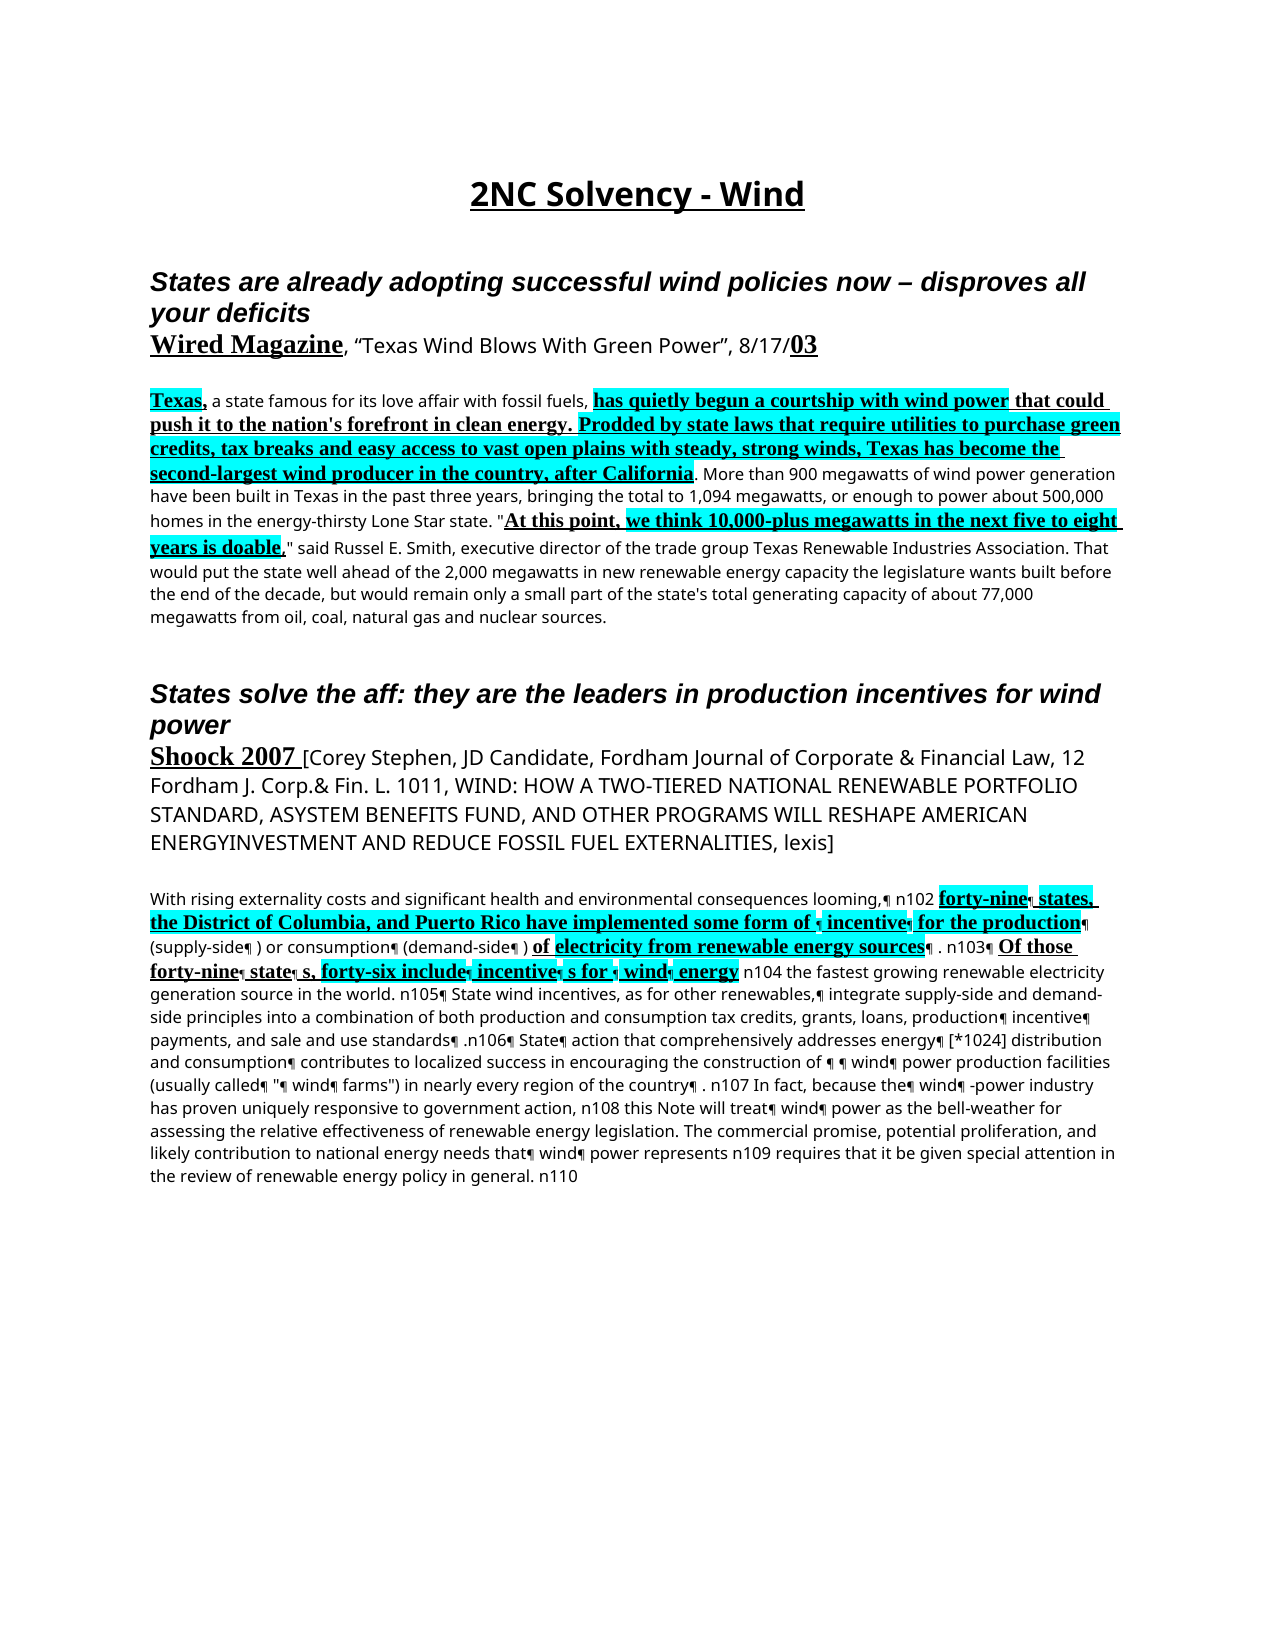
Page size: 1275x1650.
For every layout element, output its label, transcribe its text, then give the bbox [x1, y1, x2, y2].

text States are already adopting successful wind policies now – disproves all your deficits [150, 266, 1125, 328]
text States solve the aff: they are the leaders in production incentives for wind power [150, 678, 1125, 740]
text Shoock 2007 [Corey Stephen, JD Candidate, Fordham Journal of Corporate & Financial Law, 12 Fordham J. Corp.& Fin. L. 1011, WIND: HOW A TWO-TIERED NATIONAL RENEWABLE PORTFOLIO STANDARD, ASYSTEM BENEFITS FUND, AND OTHER PROGRAMS WILL RESHAPE AMERICAN ENERGYINVESTMENT AND REDUCE FOSSIL FUEL EXTERNALITIES, lexis] [150, 740, 1125, 857]
text Wired Magazine, “Texas Wind Blows With Green Power”, 8/17/03 [150, 328, 1125, 359]
text With rising externality costs and significant health and environmental consequences looming,¶ n102 forty-nine¶ states, the District of Columbia, and Puerto Rico have implemented some form of ¶ incentive¶ for the production¶ (supply-side¶ ) or consumption¶ (demand-side¶ ) of electricity from renewable energy sources¶ . n103¶ Of those forty-nine¶ state¶ s, forty-six include¶ incentive¶ s for ¶ wind¶ energy n104 the fastest growing renewable electricity generation source in the world. n105¶ State wind incentives, as for other renewables,¶ integrate supply-side and demand-side principles into a combination of both production and consumption tax credits, grants, loans, production¶ incentive¶ payments, and sale and use standards¶ .n106¶ State¶ action that comprehensively addresses energy¶ [*1024] distribution and consumption¶ contributes to localized success in encouraging the construction of ¶ ¶ wind¶ power production facilities (usually called¶ "¶ wind¶ farms") in nearly every region of the country¶ . n107 In fact, because the¶ wind¶ -power industry has proven uniquely responsive to government action, n108 this Note will treat¶ wind¶ power as the bell-weather for assessing the relative effectiveness of renewable energy legislation. The commercial promise, potential proliferation, and likely contribution to national energy needs that¶ wind¶ power represents n109 requires that it be given special attention in the review of renewable energy policy in general. n110 [150, 885, 1125, 1187]
text Texas, a state famous for its love affair with fossil fuels, has quietly begun a courtship with wind power that could push it to the nation's forefront in clean energy. Prodded by state laws that require utilities to purchase green credits, tax breaks and easy access to vast open plains with steady, strong winds, Texas has become the second-largest wind producer in the country, after California. More than 900 megawatts of wind power generation have been built in Texas in the past three years, bringing the total to 1,094 megawatts, or enough to power about 500,000 homes in the energy-thirsty Lone Star state. "At this point, we think 10,000-plus megawatts in the next five to eight years is doable," said Russel E. Smith, executive director of the trade group Texas Renewable Industries Association. That would put the state well ahead of the 2,000 megawatts in new renewable energy capacity the legislature wants built before the end of the decade, but would remain only a small part of the state's total generating capacity of about 77,000 megawatts from oil, coal, natural gas and nuclear sources. [150, 388, 1125, 628]
text 2NC Solvency - Wind [150, 171, 1125, 216]
